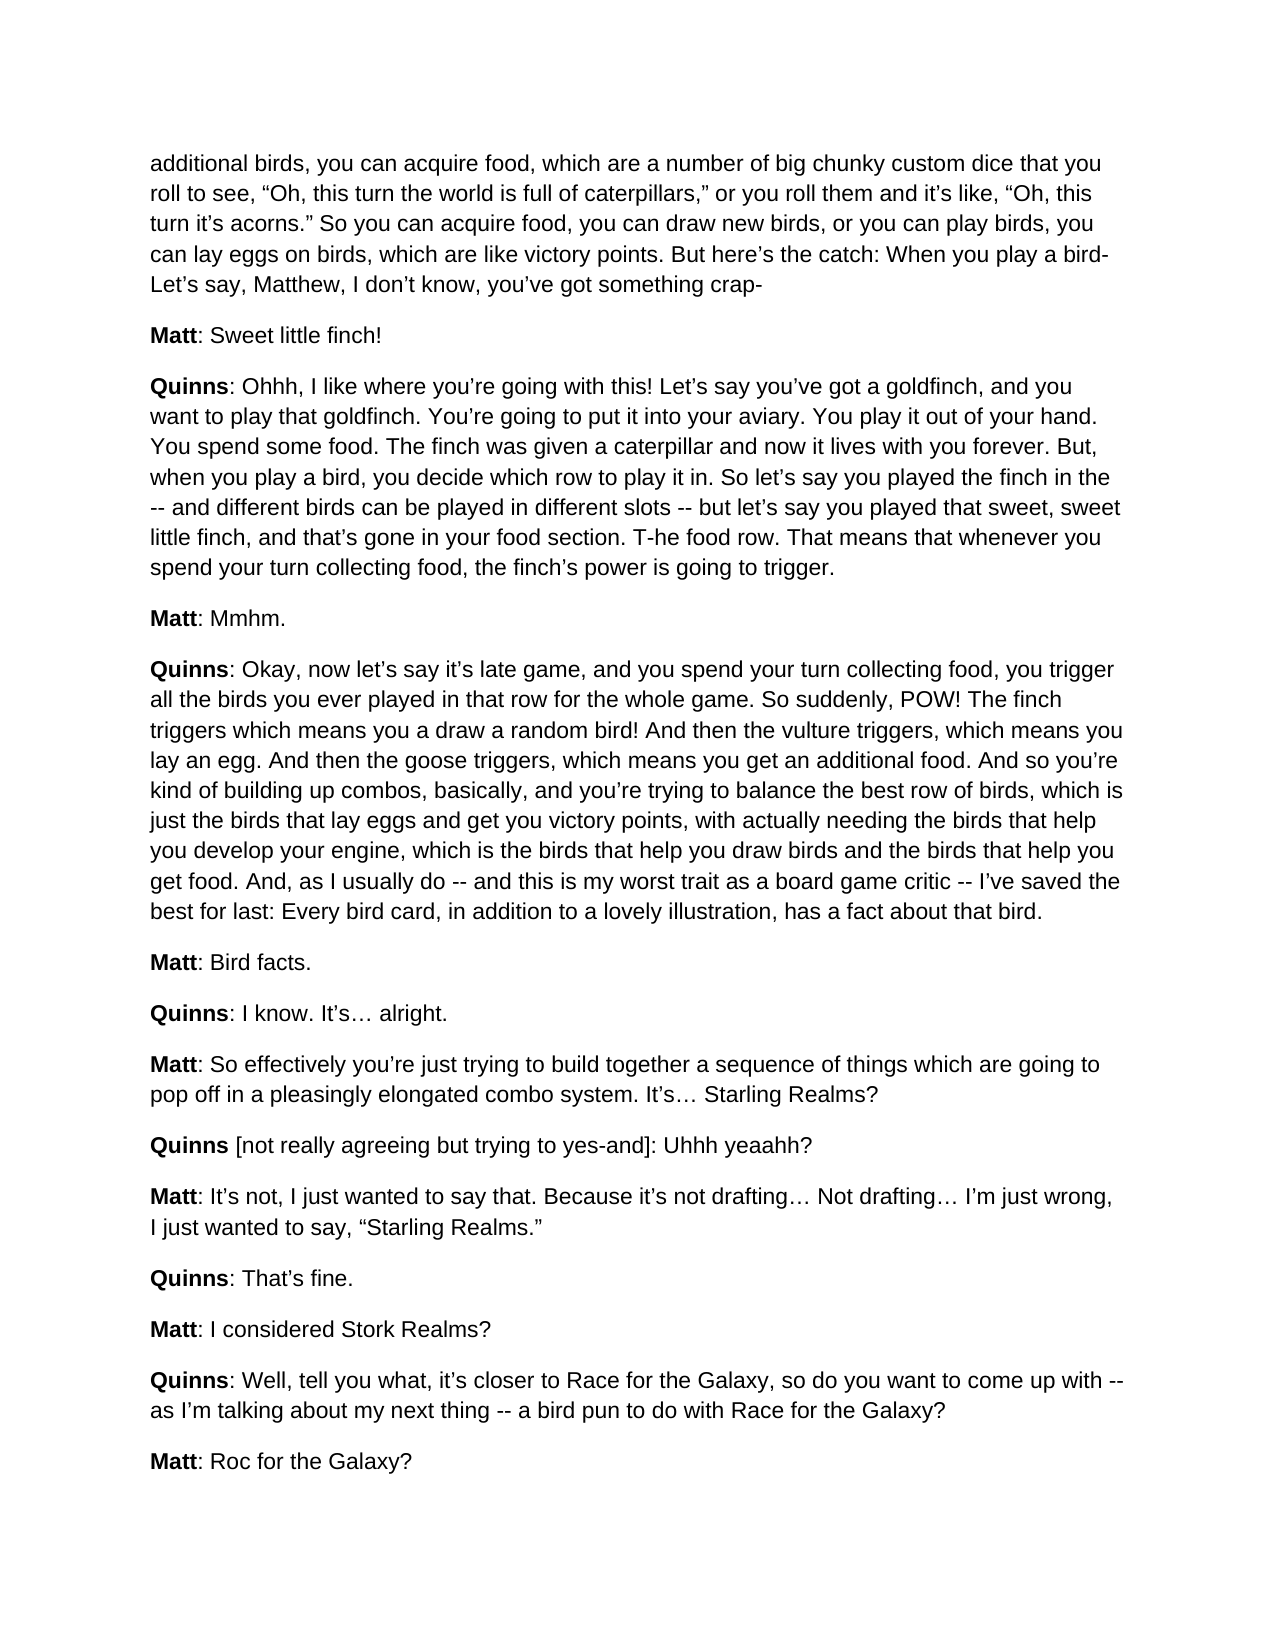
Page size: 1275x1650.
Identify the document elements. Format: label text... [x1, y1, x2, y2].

text Matt: It’s not, I just wanted to say that. Because it’s not drafting… Not drafting… I’m just wrong, I just wanted to say, “Starling Realms.” [150, 1183, 1125, 1240]
text Quinns: That’s fine. [150, 1264, 1125, 1291]
text Quinns [not really agreeing but trying to yes-and]: Uhhh yeaahh? [150, 1132, 1125, 1159]
text Quinns: I know. It’s… alright. [150, 1000, 1125, 1026]
text Quinns: Well, tell you what, it’s closer to Race for the Galaxy, so do you want to come up with -- as I’m talking about my next thing -- a bird pun to do with Race for the Galaxy? [150, 1367, 1125, 1423]
text Quinns: Ohhh, I like where you’re going with this! Let’s say you’ve got a goldfinch, and you want to play that goldfinch. You’re going to put it into your aviary. You play it out of your hand. You spend some food. The finch was given a caterpillar and now it lives with you forever. But, when you play a bird, you decide which row to play it in. So let’s say you played the finch in the -- and different birds can be played in different slots -- but let’s say you played that sweet, sweet little finch, and that’s gone in your food section. T-he food row. That means that whenever you spend your turn collecting food, the finch’s power is going to trigger. [150, 373, 1125, 581]
text Matt: So effectively you’re just trying to build together a sequence of things which are going to pop off in a pleasingly elongated combo system. It’s… Starling Realms? [150, 1051, 1125, 1108]
text Matt: Bird facts. [150, 949, 1125, 975]
text Matt: I considered Stork Realms? [150, 1316, 1125, 1342]
text Matt: Sweet little finch! [150, 322, 1125, 348]
text Matt: Roc for the Galaxy? [150, 1448, 1125, 1474]
text Quinns: Okay, now let’s say it’s late game, and you spend your turn collecting food, you trigger all the birds you ever played in that row for the whole game. So suddenly, POW! The finch triggers which means you a draw a random bird! And then the vulture triggers, which means you lay an egg. And then the goose triggers, which means you get an additional food. And so you’re kind of building up combos, basically, and you’re trying to balance the best row of birds, which is just the birds that lay eggs and get you victory points, with actually needing the birds that help you develop your engine, which is the birds that help you draw birds and the birds that help you get food. And, as I usually do -- and this is my worst trait as a board game critic -- I’ve saved the best for last: Every bird card, in addition to a lovely illustration, has a fact about that bird. [150, 656, 1125, 924]
text Matt: Mmhm. [150, 605, 1125, 632]
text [150, 150, 1125, 297]
